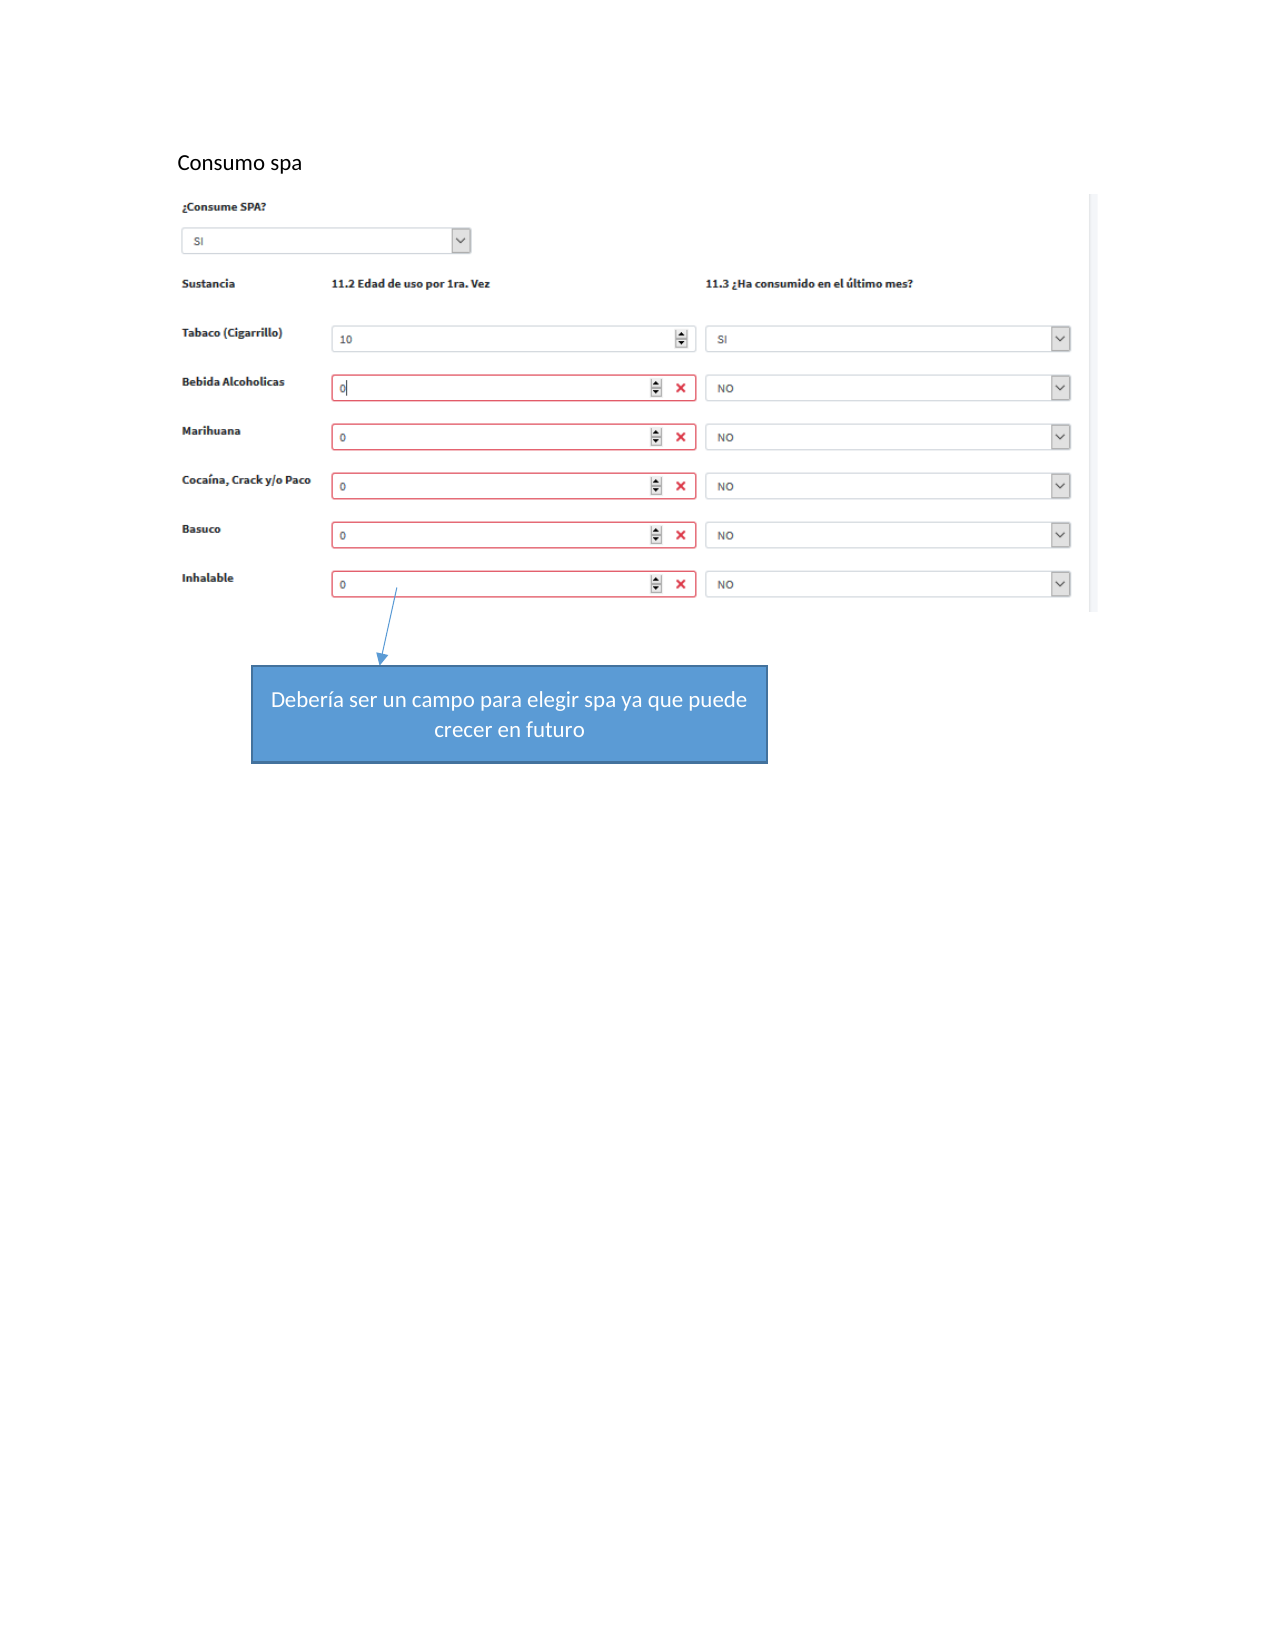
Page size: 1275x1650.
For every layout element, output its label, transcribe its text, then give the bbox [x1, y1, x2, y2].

picture [177, 194, 1098, 612]
text Consumo spa [177, 148, 1098, 176]
